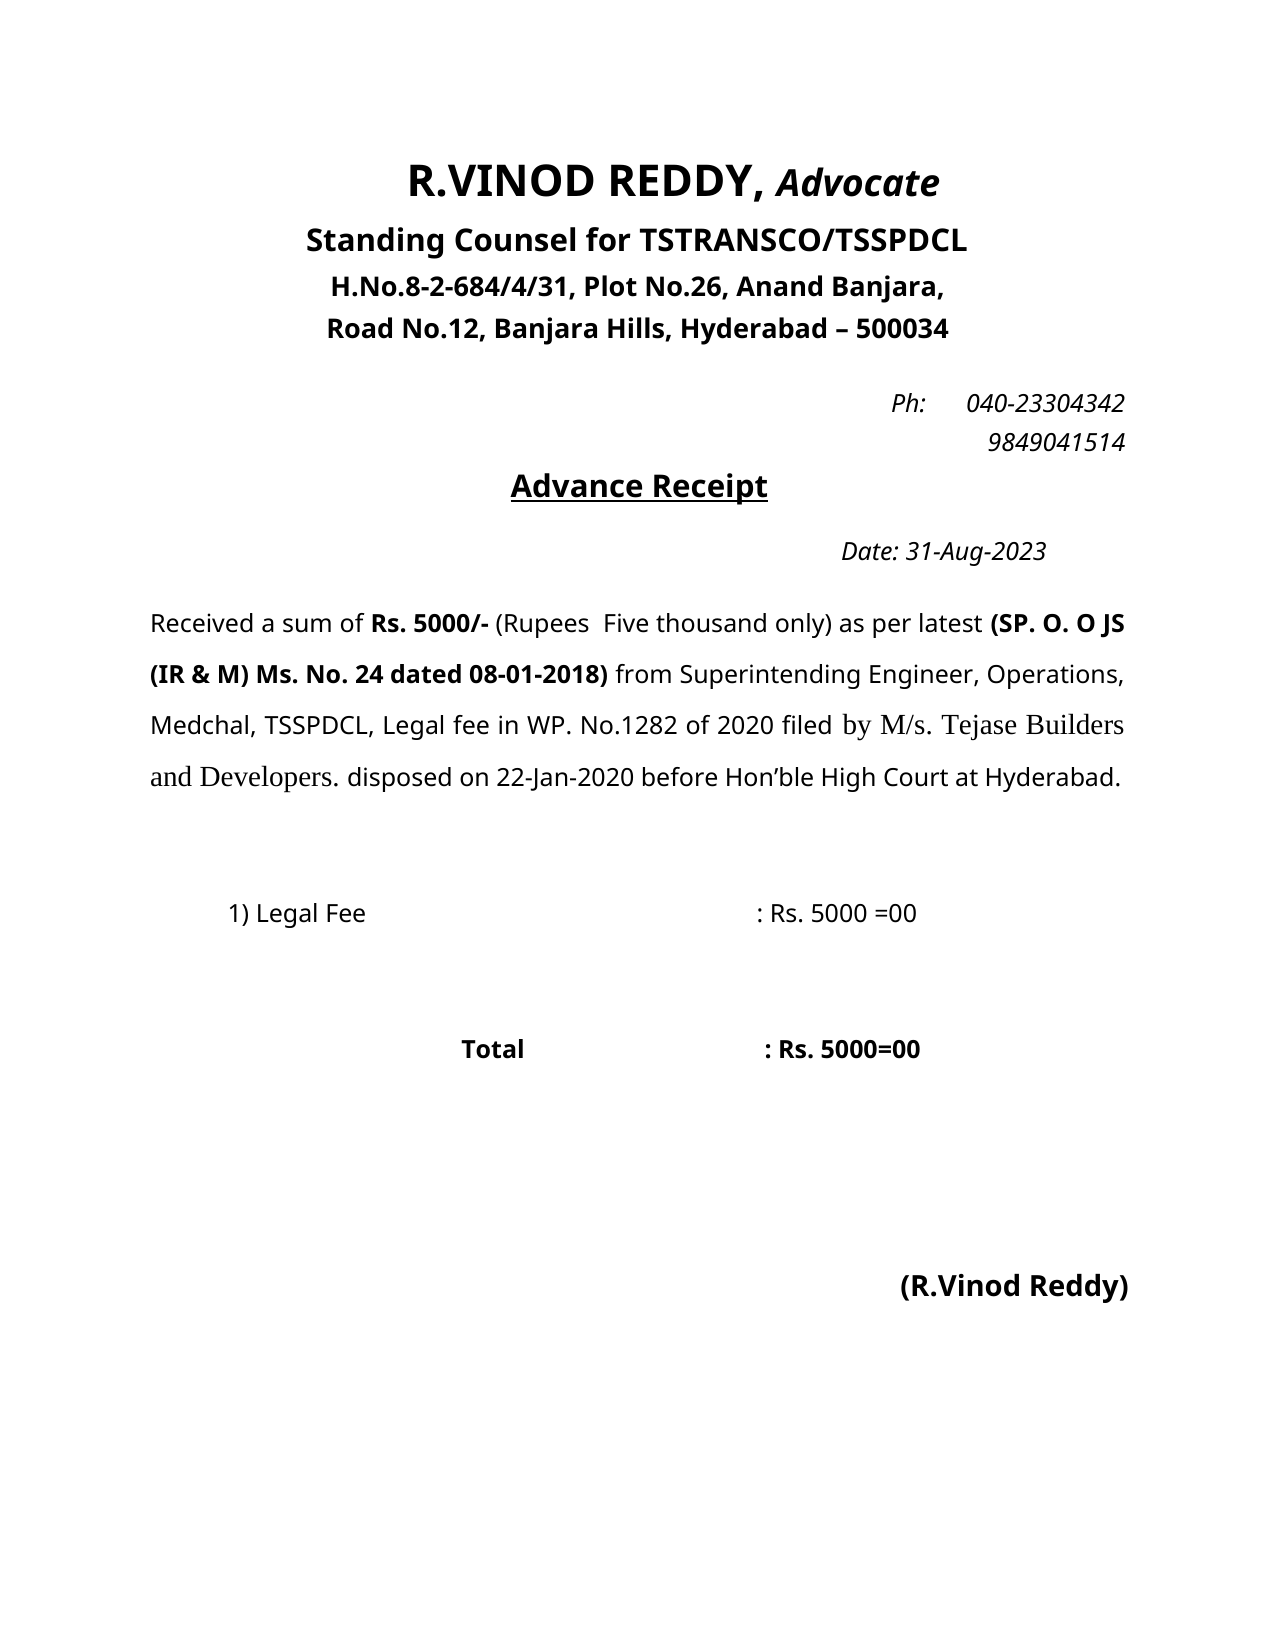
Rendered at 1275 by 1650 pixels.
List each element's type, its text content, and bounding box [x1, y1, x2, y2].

text Received a sum of Rs. 5000/- (Rupees Five thousand only) as per latest (SP. O. O JS (IR & M) Ms. No. 24 dated 08-01-2018) from Superintending Engineer, Operations, Medchal, TSSPDCL, Legal fee in WP. No.1282 of 2020 filed by M/s. Tejase Builders and Developers. disposed on 22-Jan-2020 before Hon’ble High Court at Hyderabad. [150, 605, 1125, 793]
text Total : Rs. 5000=00 [227, 1031, 1010, 1065]
text Advance Receipt [150, 463, 1128, 506]
text Ph: 040-23304342 [150, 385, 1125, 419]
text 1) Legal Fee : Rs. 5000 =00 [227, 896, 1010, 929]
text H.No.8-2-684/4/31, Plot No.26, Anand Banjara, [150, 267, 1125, 304]
text 9849041514 [150, 424, 1125, 458]
text Standing Counsel for TSTRANSCO/TSSPDCL [227, 218, 1047, 261]
text Road No.12, Banjara Hills, Hyderabad – 500034 [150, 310, 1125, 347]
text R.VINOD REDDY, Advocate [227, 150, 1047, 209]
text Date: 31-Aug-2023 [227, 533, 1047, 567]
text (R.Vinod Reddy) [677, 1265, 1128, 1304]
